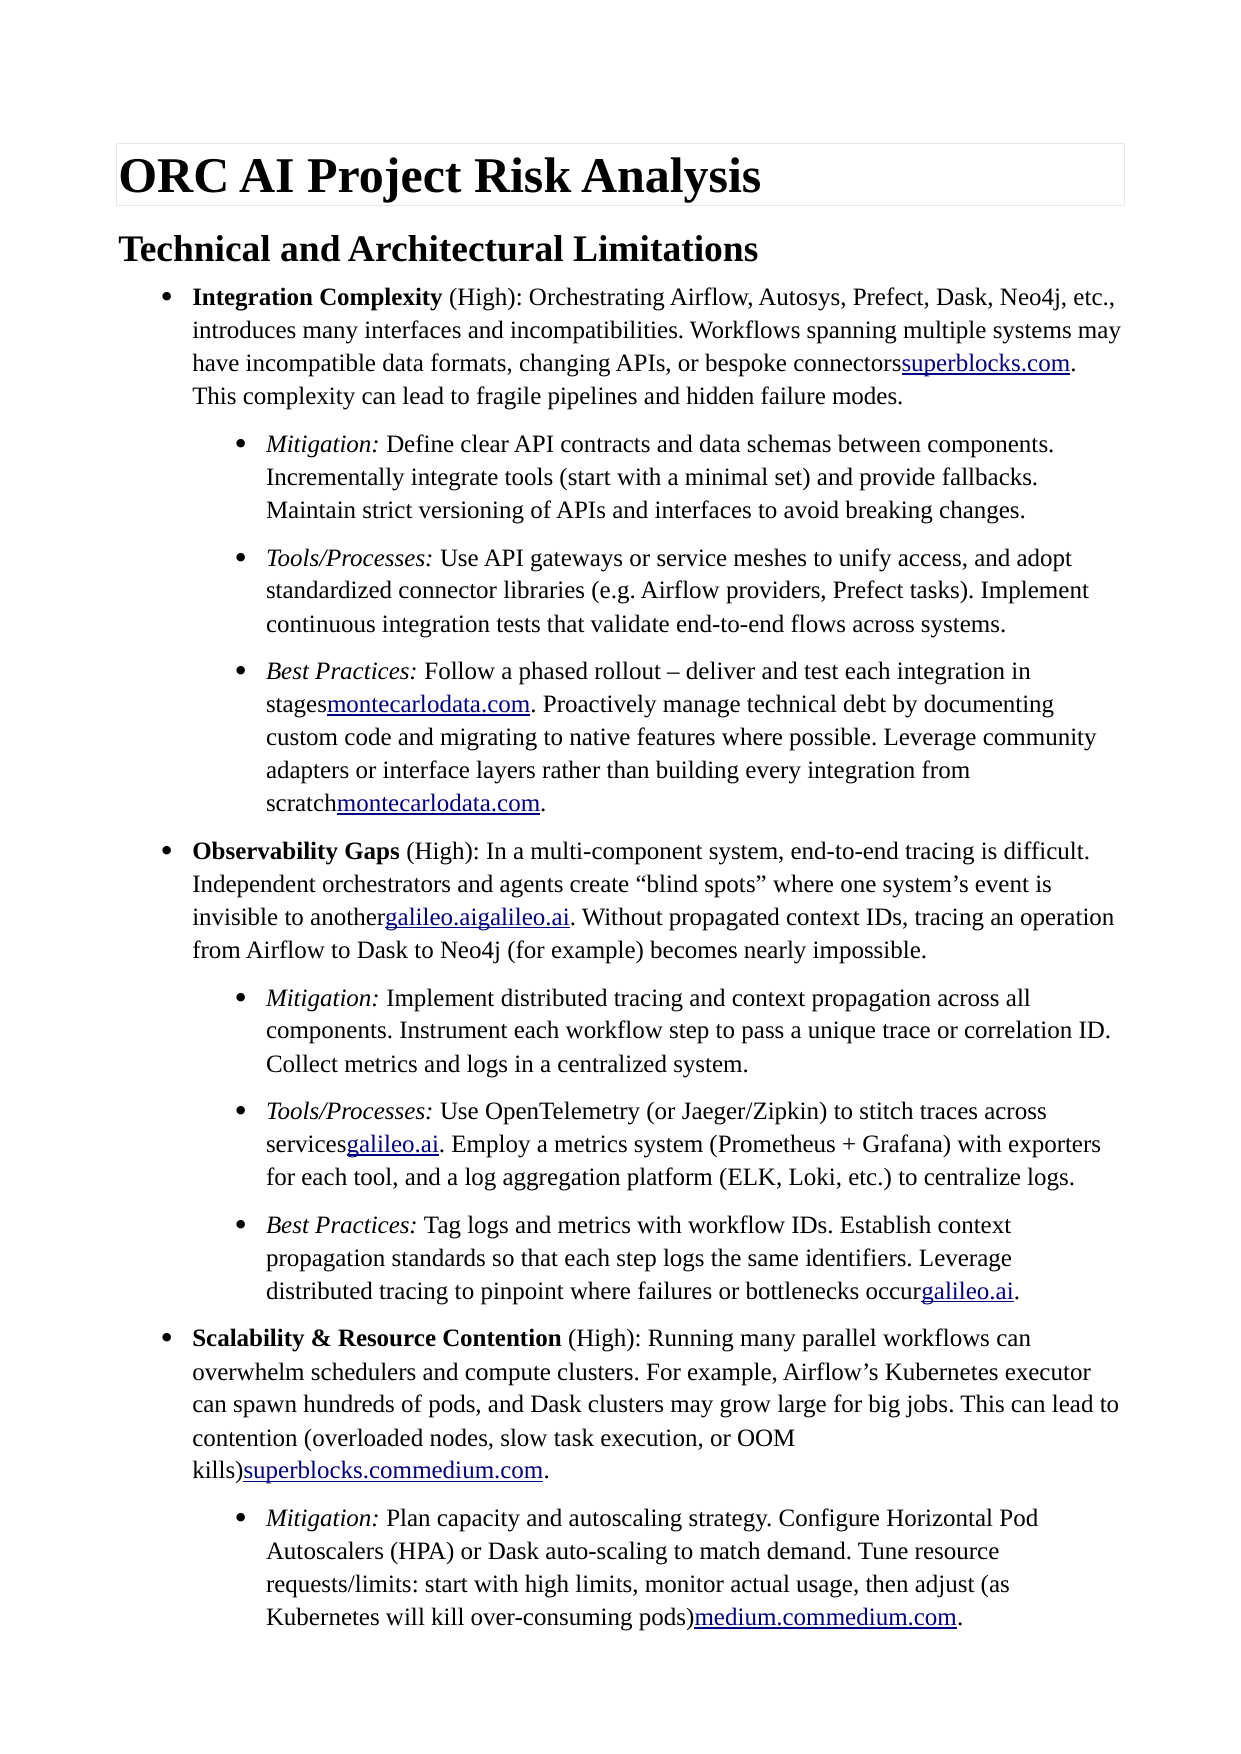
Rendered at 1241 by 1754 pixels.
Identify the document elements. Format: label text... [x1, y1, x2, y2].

list Tools/Processes: Use API gateways or service meshes to unify access, and adopt standardized connector libraries (e.g. Airflow providers, Prefect tasks). Implement continuous integration tests that validate end-to-end flows across systems. [236, 543, 1122, 637]
list Tools/Processes: Use OpenTelemetry (or Jaeger/Zipkin) to stitch traces across servicesgalileo.ai. Employ a metrics system (Prometheus + Grafana) with exporters for each tool, and a log aggregation platform (ELK, Loki, etc.) to centralize logs. [236, 1096, 1122, 1191]
list Scalability & Resource Contention (High): Running many parallel workflows can overwhelm schedulers and compute clusters. For example, Airflow’s Kubernetes executor can spawn hundreds of pods, and Dask clusters may grow large for big jobs. This can lead to contention (overloaded nodes, slow task execution, or OOM kills)superblocks.commedium.com. [162, 1323, 1122, 1484]
list Best Practices: Tag logs and metrics with workflow IDs. Establish context propagation standards so that each step logs the same identifiers. Leverage distributed tracing to pinpoint where failures or bottlenecks occurgalileo.ai. [236, 1210, 1122, 1305]
list Observability Gaps (High): In a multi-component system, end-to-end tracing is difficult. Independent orchestrators and agents create “blind spots” where one system’s event is invisible to anothergalileo.aigalileo.ai. Without propagated context IDs, tracing an operation from Airflow to Dask to Neo4j (for example) becomes nearly impossible. [162, 836, 1122, 964]
list Integration Complexity (High): Orchestrating Airflow, Autosys, Prefect, Dask, Neo4j, etc., introduces many interfaces and incompatibilities. Workflows spanning multiple systems may have incompatible data formats, changing APIs, or bespoke connectorssuperblocks.com. This complexity can lead to fragile pipelines and hidden failure modes. [162, 282, 1122, 410]
list Mitigation: Define clear API contracts and data schemas between components. Incrementally integrate tools (start with a minimal set) and provide fallbacks. Maintain strict versioning of APIs and interfaces to avoid breaking changes. [236, 429, 1122, 524]
list Mitigation: Implement distributed tracing and context propagation across all components. Instrument each workflow step to pass a unique trace or correlation ID. Collect metrics and logs in a centralized system. [236, 983, 1122, 1077]
list Best Practices: Follow a phased rollout – deliver and test each integration in stagesmontecarlodata.com. Proactively manage technical debt by documenting custom code and migrating to native features where possible. Leverage community adapters or interface layers rather than building every integration from scratchmontecarlodata.com. [236, 656, 1122, 817]
list Mitigation: Plan capacity and autoscaling strategy. Configure Horizontal Pod Autoscalers (HPA) or Dask auto-scaling to match demand. Tune resource requests/limits: start with high limits, monitor actual usage, then adjust (as Kubernetes will kill over-consuming pods)medium.commedium.com. [236, 1503, 1122, 1631]
subtitle Technical and Architectural Limitations [118, 227, 1122, 270]
subtitle ORC AI Project Risk Analysis [117, 144, 1124, 205]
